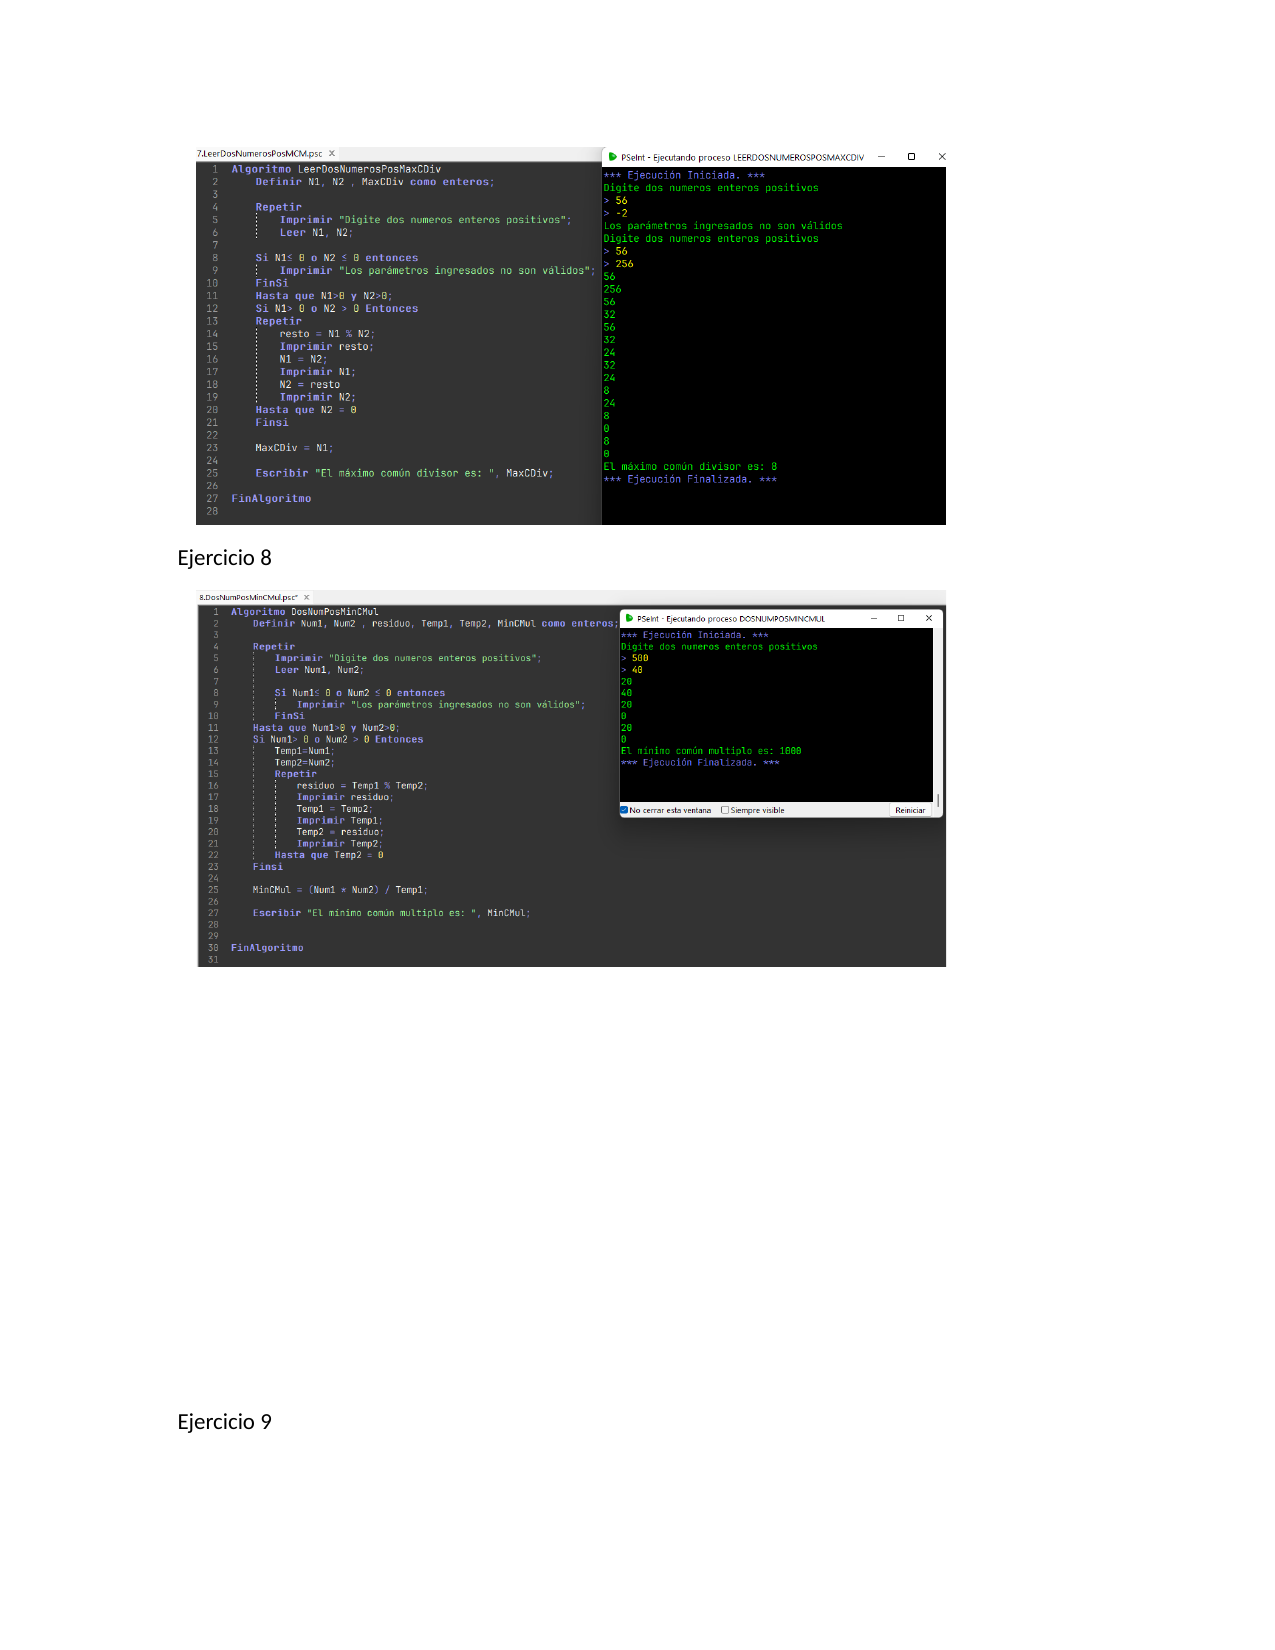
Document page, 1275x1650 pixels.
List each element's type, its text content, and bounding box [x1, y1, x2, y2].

text Ejercicio 9 [177, 1407, 1098, 1435]
text Ejercicio 8 [177, 543, 1098, 571]
